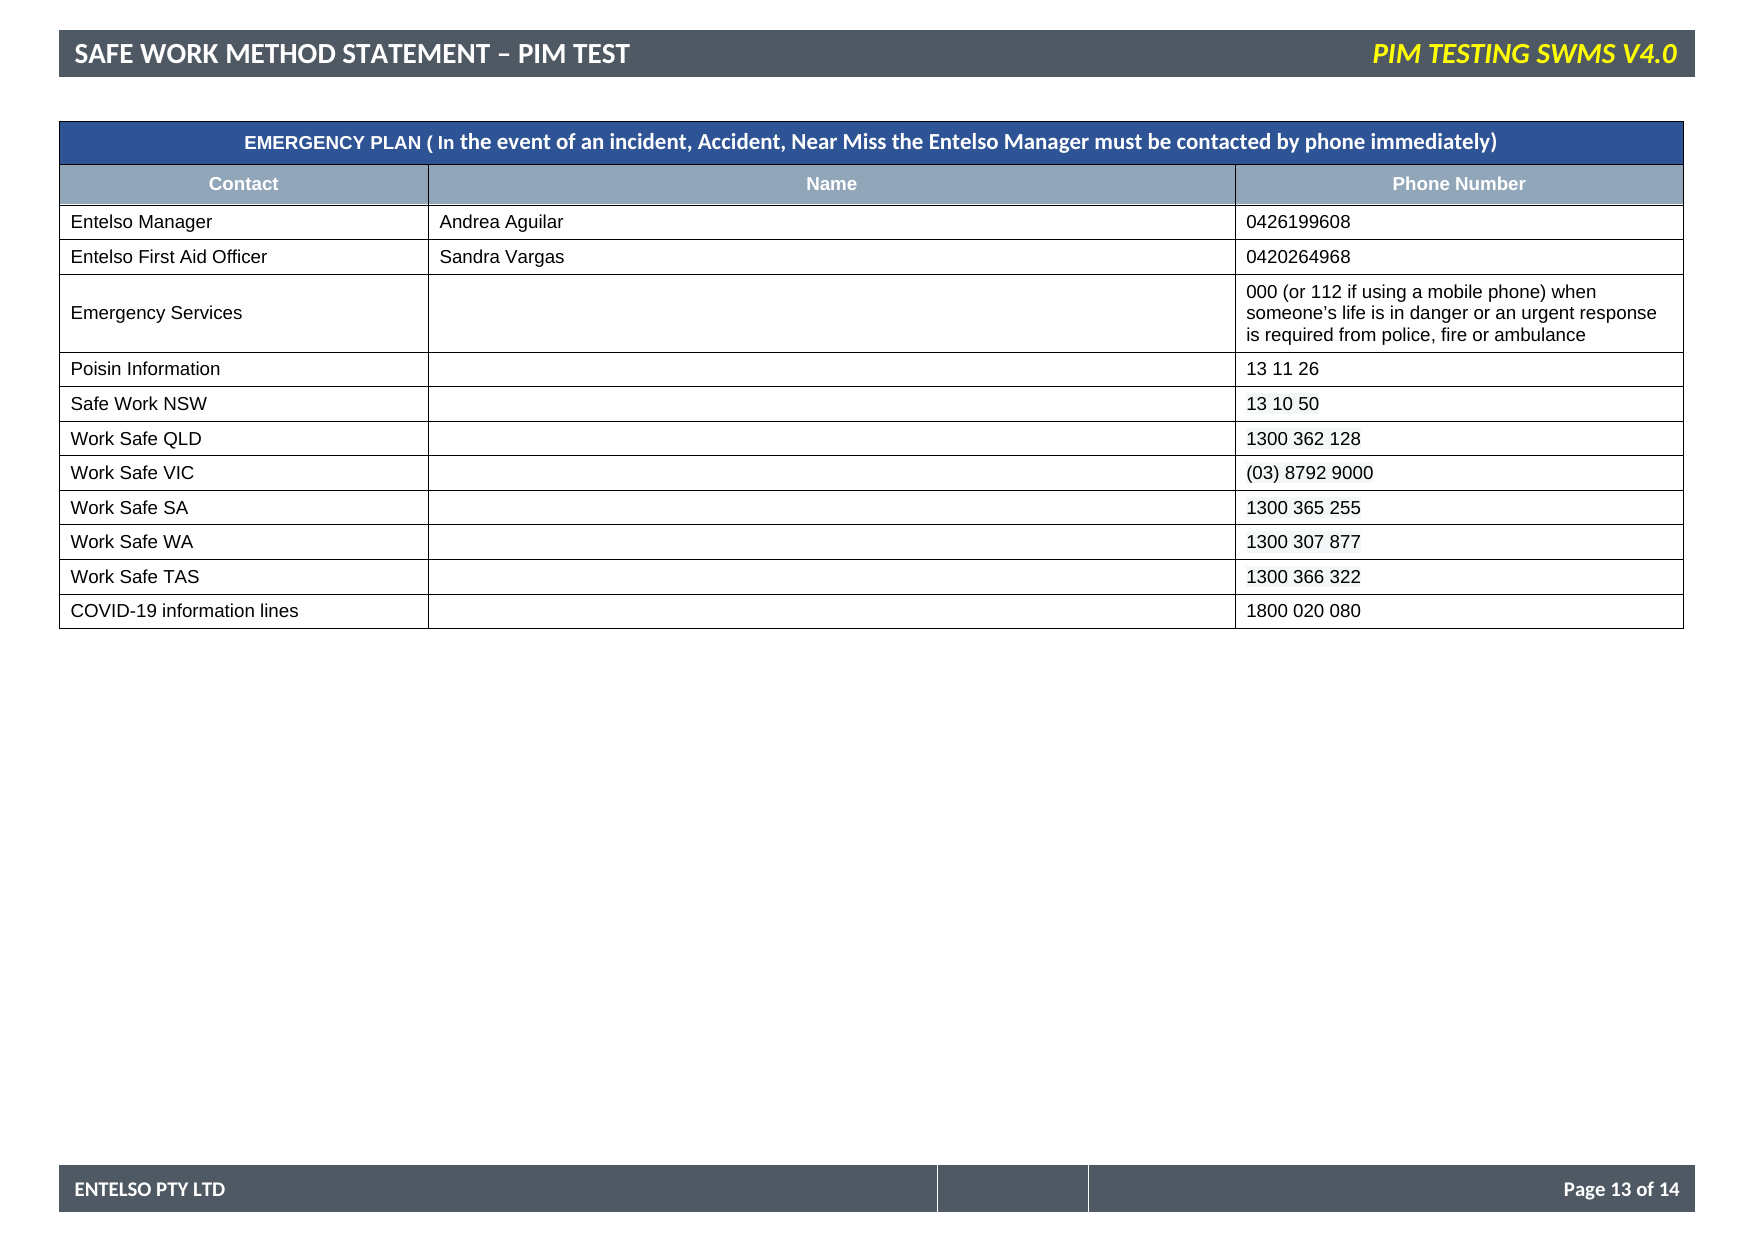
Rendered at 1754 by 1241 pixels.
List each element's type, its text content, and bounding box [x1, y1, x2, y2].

table_cell Sandra Vargas [429, 240, 1235, 274]
table_cell 0420264968 [1236, 240, 1683, 274]
table_cell 1300 362 128 [1236, 422, 1683, 455]
table_cell 1300 307 877 [1236, 525, 1683, 559]
table_cell [429, 353, 1235, 386]
table_cell [429, 387, 1235, 421]
table_cell Contact [60, 165, 428, 204]
table_cell Safe Work NSW [60, 387, 428, 421]
table_cell [429, 422, 1235, 455]
table_cell [429, 525, 1235, 559]
table_cell [429, 275, 1235, 351]
table_cell Work Safe TAS [60, 560, 428, 593]
table_cell Work Safe SA [60, 491, 428, 524]
table_cell (03) 8792 9000 [1236, 456, 1683, 490]
table_cell 0426199608 [1236, 206, 1683, 239]
table_cell 13 10 50 [1236, 387, 1683, 421]
table_cell Andrea Aguilar [429, 206, 1235, 239]
table_cell 1800 020 080 [1236, 595, 1683, 628]
table_cell COVID-19 information lines [60, 595, 428, 628]
table_cell [429, 560, 1235, 593]
table_cell 1300 366 322 [1236, 560, 1683, 593]
table_cell Name [429, 165, 1235, 204]
table_cell Work Safe VIC [60, 456, 428, 490]
table_cell Entelso First Aid Officer [60, 240, 428, 274]
table_cell Work Safe WA [60, 525, 428, 559]
table_cell Phone Number [1236, 165, 1683, 204]
table_header EMERGENCY PLAN ( In the event of an incident, Accident, Near Miss the Entelso Manager must be contacted by phone immediately) [60, 122, 1683, 164]
table_cell [429, 456, 1235, 490]
table_cell Emergency Services [60, 275, 428, 351]
table_cell [429, 595, 1235, 628]
table_cell 13 11 26 [1236, 353, 1683, 386]
table_cell Poisin Information [60, 353, 428, 386]
table_cell Entelso Manager [60, 206, 428, 239]
table_cell Work Safe QLD [60, 422, 428, 455]
table_cell 1300 365 255 [1236, 491, 1683, 524]
table_cell 000 (or 112 if using a mobile phone) when someone’s life is in danger or an urgent response is required from police, fire or ambulance [1236, 275, 1683, 351]
table_cell [429, 491, 1235, 524]
